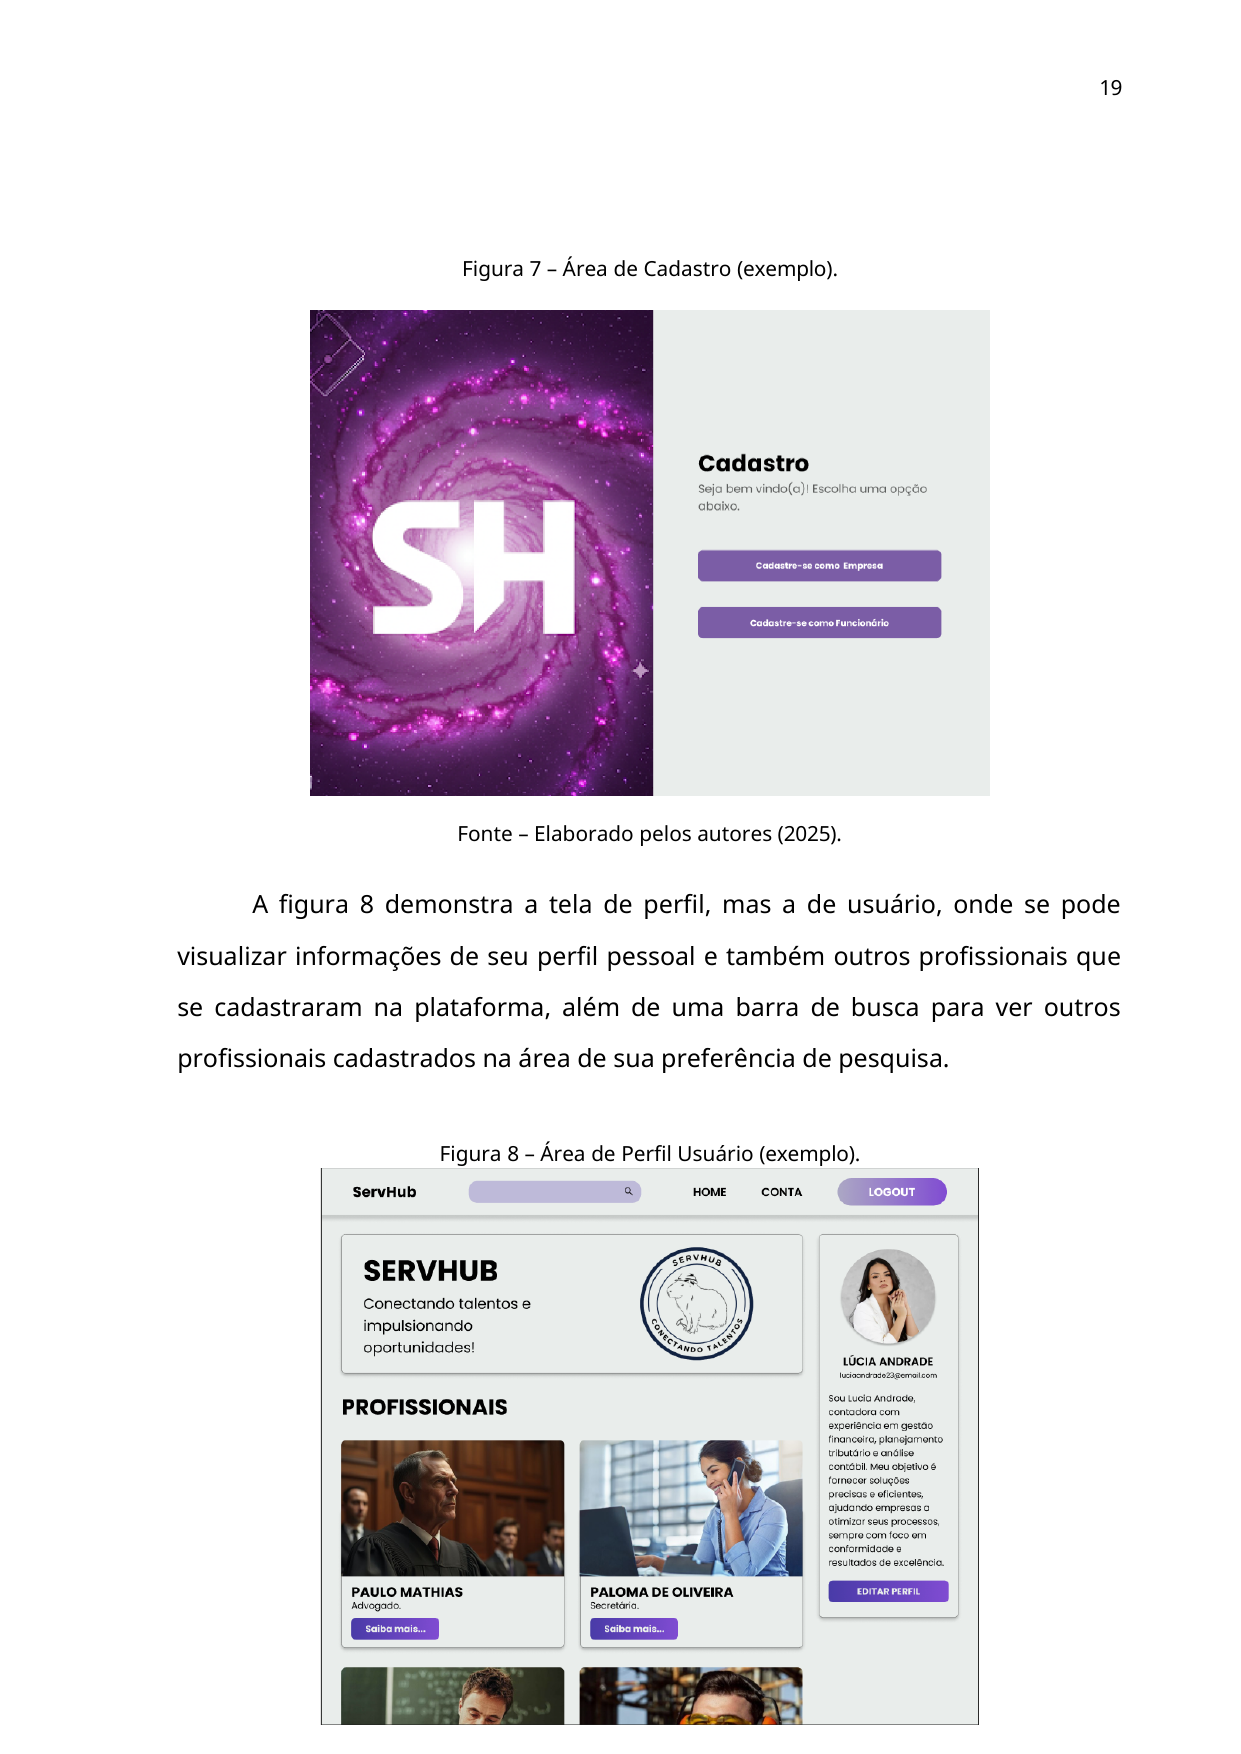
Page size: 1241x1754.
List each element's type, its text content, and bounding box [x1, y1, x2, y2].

text Figura 8 – Área de Perfil Usuário (exemplo). [177, 1139, 1123, 1168]
text A figura 8 demonstra a tela de perfil, mas a de usuário, onde se pode visualizar informações de seu perfil pessoal e também outros profissionais que se cadastraram na plataforma, além de uma barra de busca para ver outros profissionais cadastrados na área de sua preferência de pesquisa. [177, 887, 1122, 1074]
picture [320, 1168, 979, 1725]
text Figura 7 – Área de Cadastro (exemplo). [177, 254, 1123, 282]
picture [310, 310, 990, 796]
text Fonte – Elaborado pelos autores (2025). [177, 819, 1122, 847]
